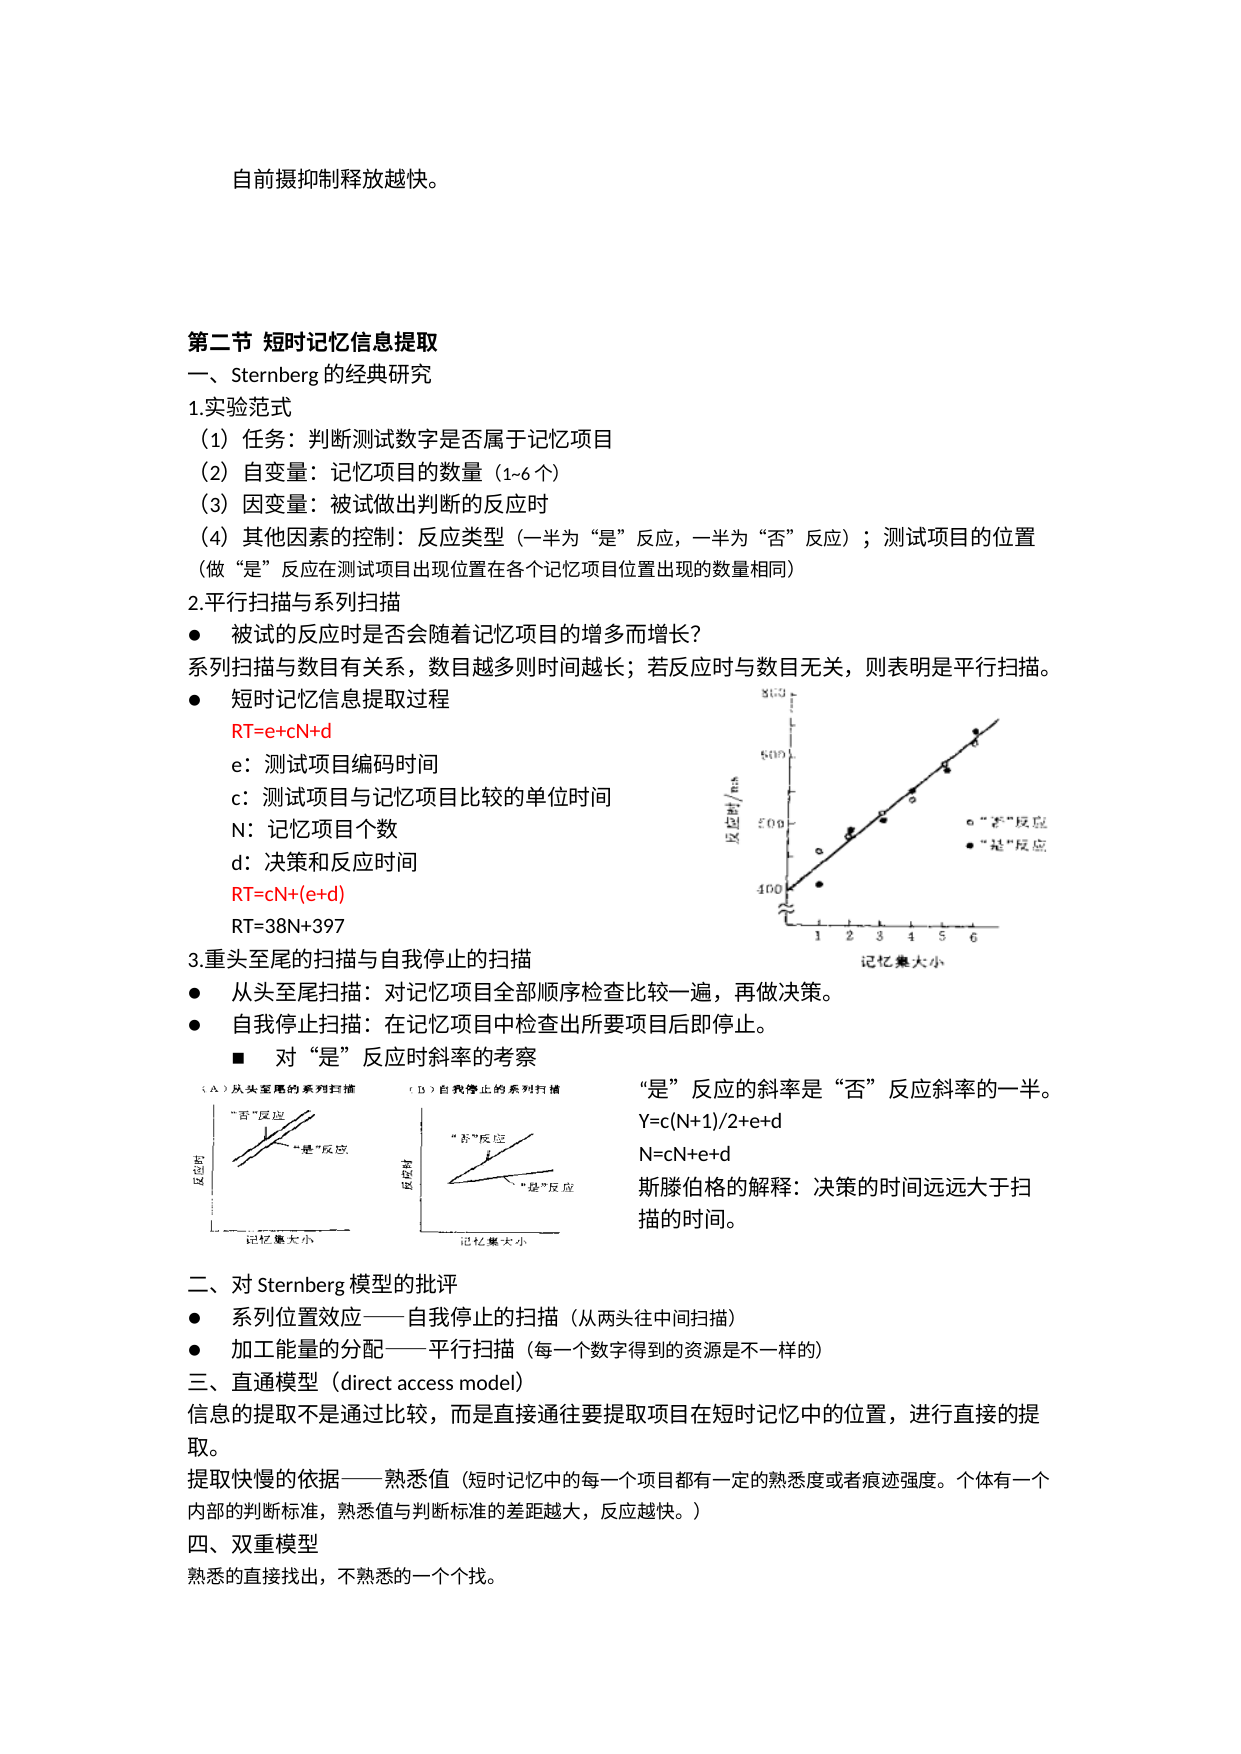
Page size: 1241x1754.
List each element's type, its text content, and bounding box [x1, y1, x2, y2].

list RT=e+cN+d [231, 714, 714, 747]
list N=cN+e+d [577, 1137, 1053, 1169]
list d：决策和反应时间 [231, 844, 714, 877]
list N：记忆项目个数 [231, 812, 714, 844]
list （2）自变量：记忆项目的数量（1~6个） [187, 454, 1053, 487]
text 熟悉的直接找出，不熟悉的一个个找。 [187, 1559, 1053, 1592]
list 被试的反应时是否会随着记忆项目的增多而增长？ [187, 617, 1053, 649]
list 斯滕伯格的解释：决策的时间远远大于扫描的时间。 [577, 1169, 1053, 1234]
list c：测试项目与记忆项目比较的单位时间 [231, 779, 714, 812]
list 对“是”反应时斜率的考察 [231, 1039, 1053, 1072]
list 自我停止扫描：在记忆项目中检查出所要项目后即停止。 [187, 1007, 1053, 1039]
text 3.重头至尾的扫描与自我停止的扫描 [187, 942, 1053, 974]
text 系列扫描与数目有关系，数目越多则时间越长；若反应时与数目无关，则表明是平行扫描。 [187, 649, 1053, 682]
picture [714, 682, 1054, 972]
text 三、直通模型（direct access model） [187, 1364, 1053, 1397]
list 不同语义范畴的水果，蔬菜，花，肉类，专门职业。语义差别越大，自前摄抑制释放越快。 [231, 162, 1053, 194]
list （1）任务：判断测试数字是否属于记忆项目 [187, 422, 1053, 454]
list 2.平行扫描与系列扫描 [187, 584, 1053, 617]
list 加工能量的分配——平行扫描（每一个数字得到的资源是不一样的） [187, 1332, 1053, 1364]
list 二、对Sternberg模型的批评 [187, 1267, 1053, 1299]
text 四、双重模型 [187, 1527, 1053, 1559]
list RT=38N+397 [231, 909, 714, 942]
list e：测试项目编码时间 [231, 747, 714, 779]
list 从头至尾扫描：对记忆项目全部顺序检查比较一遍，再做决策。 [187, 974, 1053, 1007]
list 一、Sternberg的经典研究 [187, 357, 1053, 389]
list （4）其他因素的控制：反应类型（一半为“是”反应，一半为“否”反应）；测试项目的位置（做“是”反应在测试项目出现位置在各个记忆项目位置出现的数量相同） [187, 519, 1053, 584]
list 1.实验范式 [187, 389, 1053, 422]
list 系列位置效应——自我停止的扫描（从两头往中间扫描） [187, 1299, 1053, 1332]
text 信息的提取不是通过比较，而是直接通往要提取项目在短时记忆中的位置，进行直接的提取。 [187, 1397, 1053, 1462]
picture [192, 1079, 577, 1252]
list 短时记忆信息提取过程 [187, 682, 714, 714]
list （3）因变量：被试做出判断的反应时 [187, 487, 1053, 519]
list RT=cN+(e+d) [231, 877, 714, 909]
list Y=c(N+1)/2+e+d [577, 1104, 1053, 1137]
list 第二节 短时记忆信息提取 [187, 324, 1053, 357]
text 提取快慢的依据——熟悉值（短时记忆中的每一个项目都有一定的熟悉度或者痕迹强度。个体有一个内部的判断标准，熟悉值与判断标准的差距越大，反应越快。） [187, 1462, 1053, 1527]
list “是”反应的斜率是“否”反应斜率的一半。 [231, 1072, 1053, 1104]
